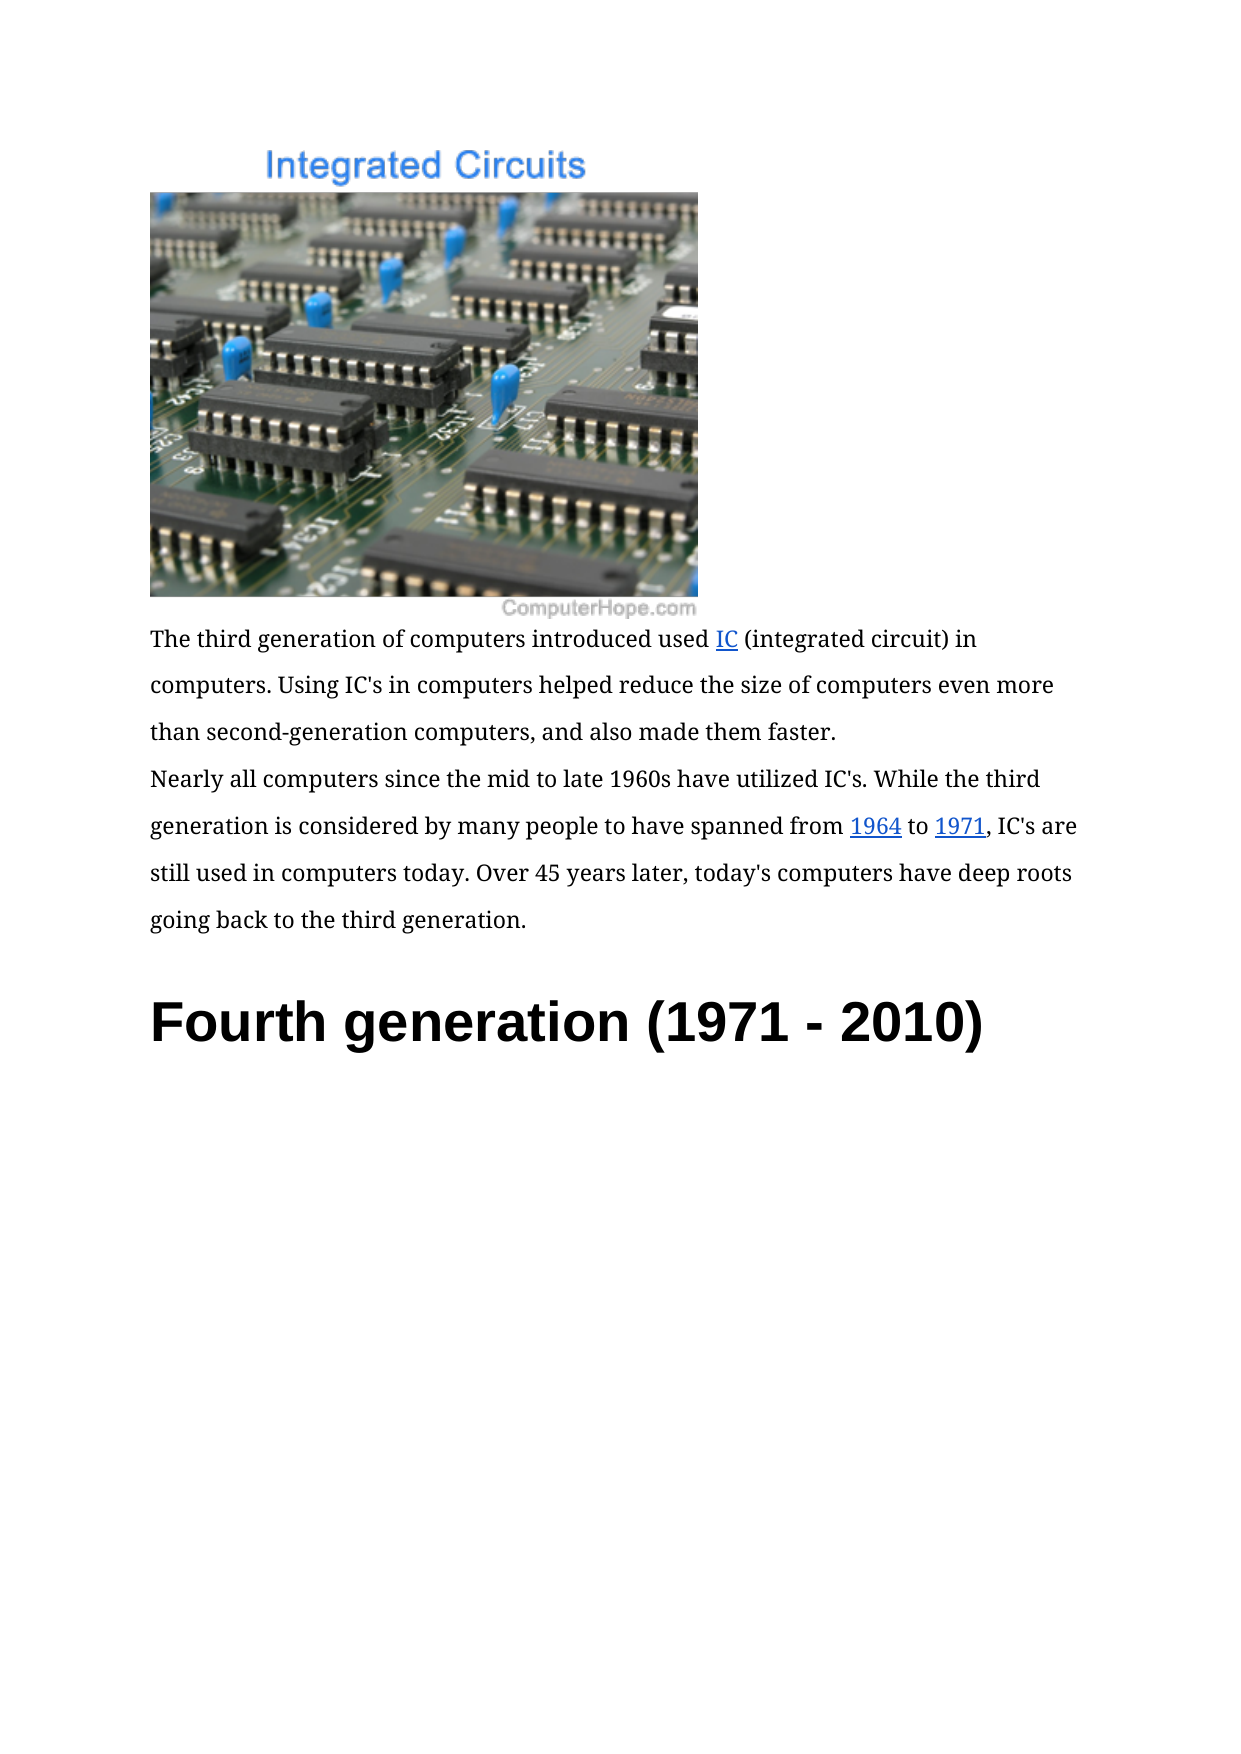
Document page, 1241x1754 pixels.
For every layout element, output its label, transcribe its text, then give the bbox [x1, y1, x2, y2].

picture [150, 150, 698, 619]
text Nearly all computers since the mid to late 1960s have utilized IC's. While the third generation is considered by many people to have spanned from 1964 to 1971, IC's are still used in computers today. Over 45 years later, today's computers have deep roots going back to the third generation. [150, 763, 1090, 935]
text The third generation of computers introduced used IC (integrated circuit) in computers. Using IC's in computers helped reduce the size of computers even more than second-generation computers, and also made them faster. [150, 623, 1090, 748]
subtitle Fourth generation (1971 - 2010) [150, 988, 1090, 1053]
